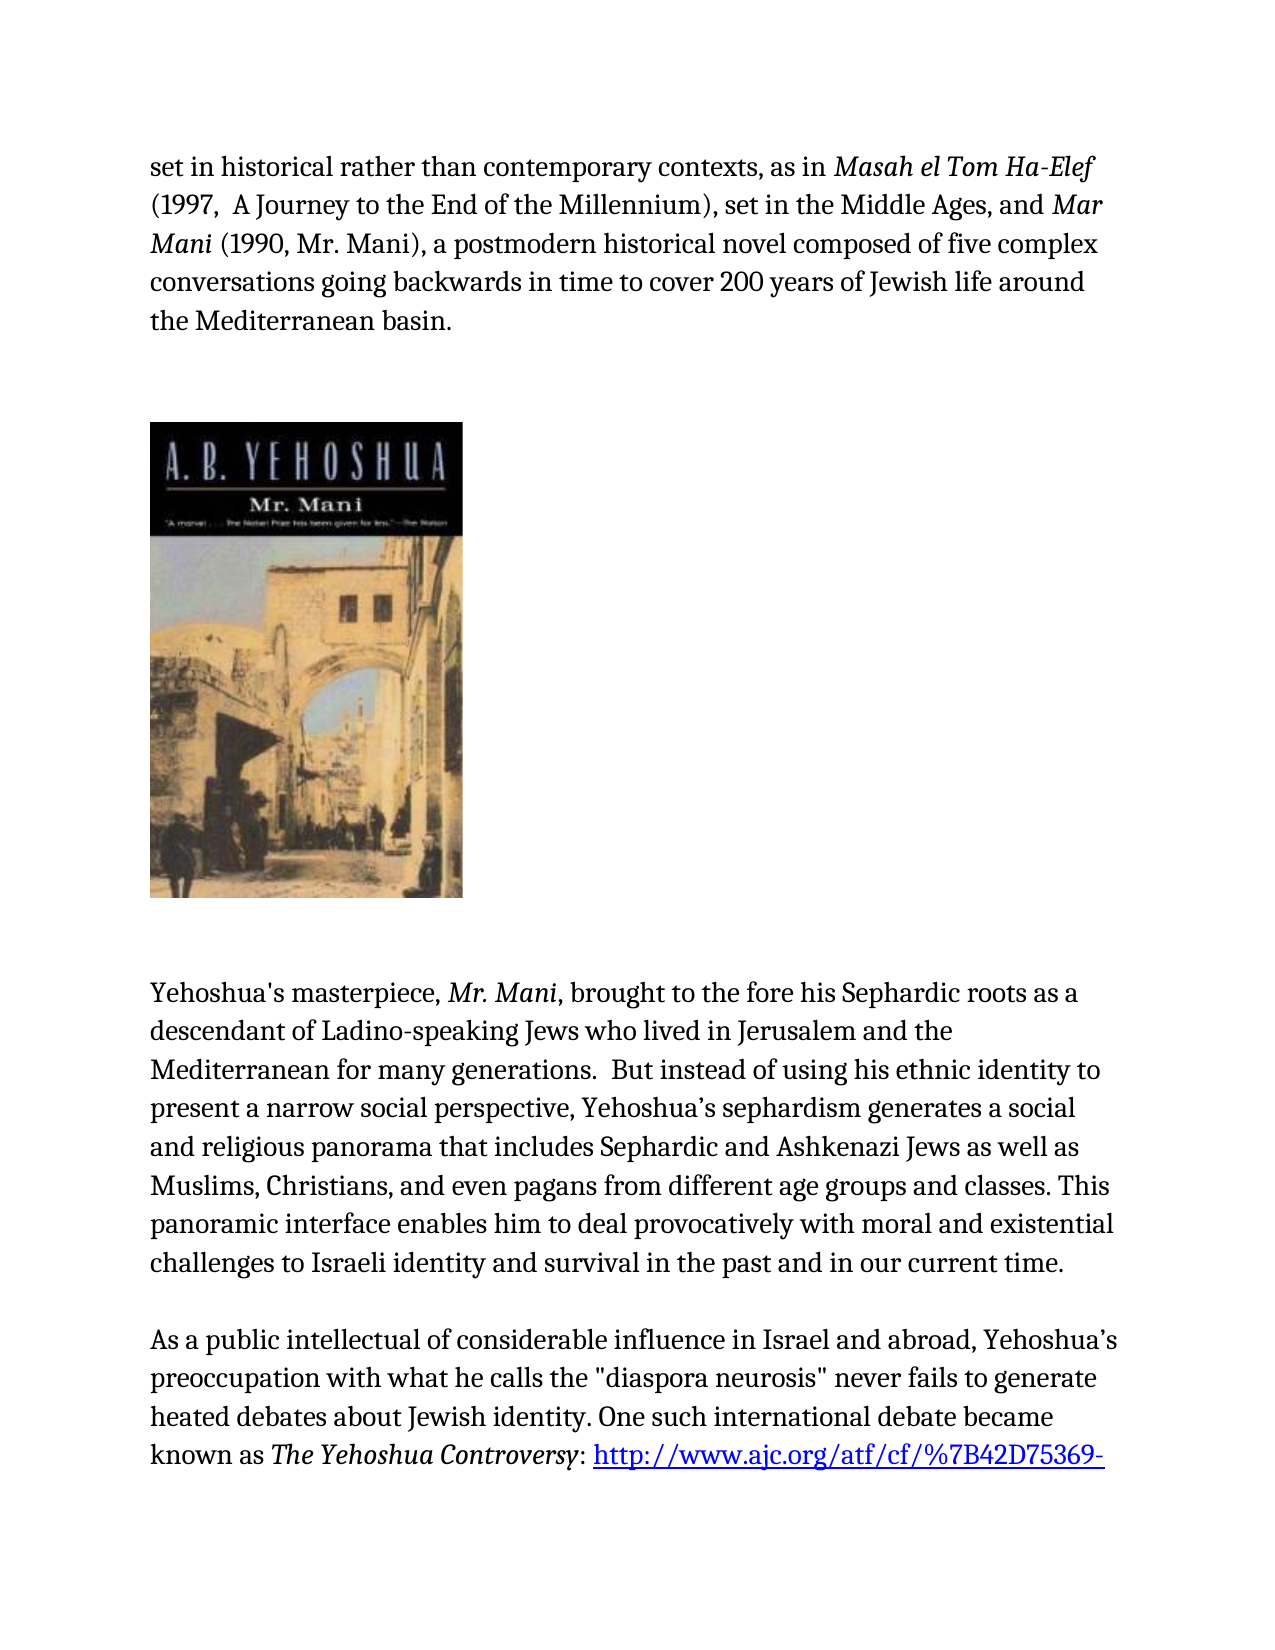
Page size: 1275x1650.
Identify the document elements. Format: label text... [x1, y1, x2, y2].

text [150, 150, 1125, 338]
picture [150, 422, 463, 898]
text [150, 1323, 1125, 1472]
text Yehoshua's masterpiece, Mr. Mani, brought to the fore his Sephardic roots as a descendant of Ladino-speaking Jews who lived in Jerusalem and the Mediterranean for many generations. But instead of using his ethnic identity to present a narrow social perspective, Yehoshua’s sephardism generates a social and religious panorama that includes Sephardic and Ashkenazi Jews as well as Muslims, Christians, and even pagans from different age groups and classes. This panoramic interface enables him to deal provocatively with moral and existential challenges to Israeli identity and survival in the past and in our current time. [150, 976, 1125, 1279]
